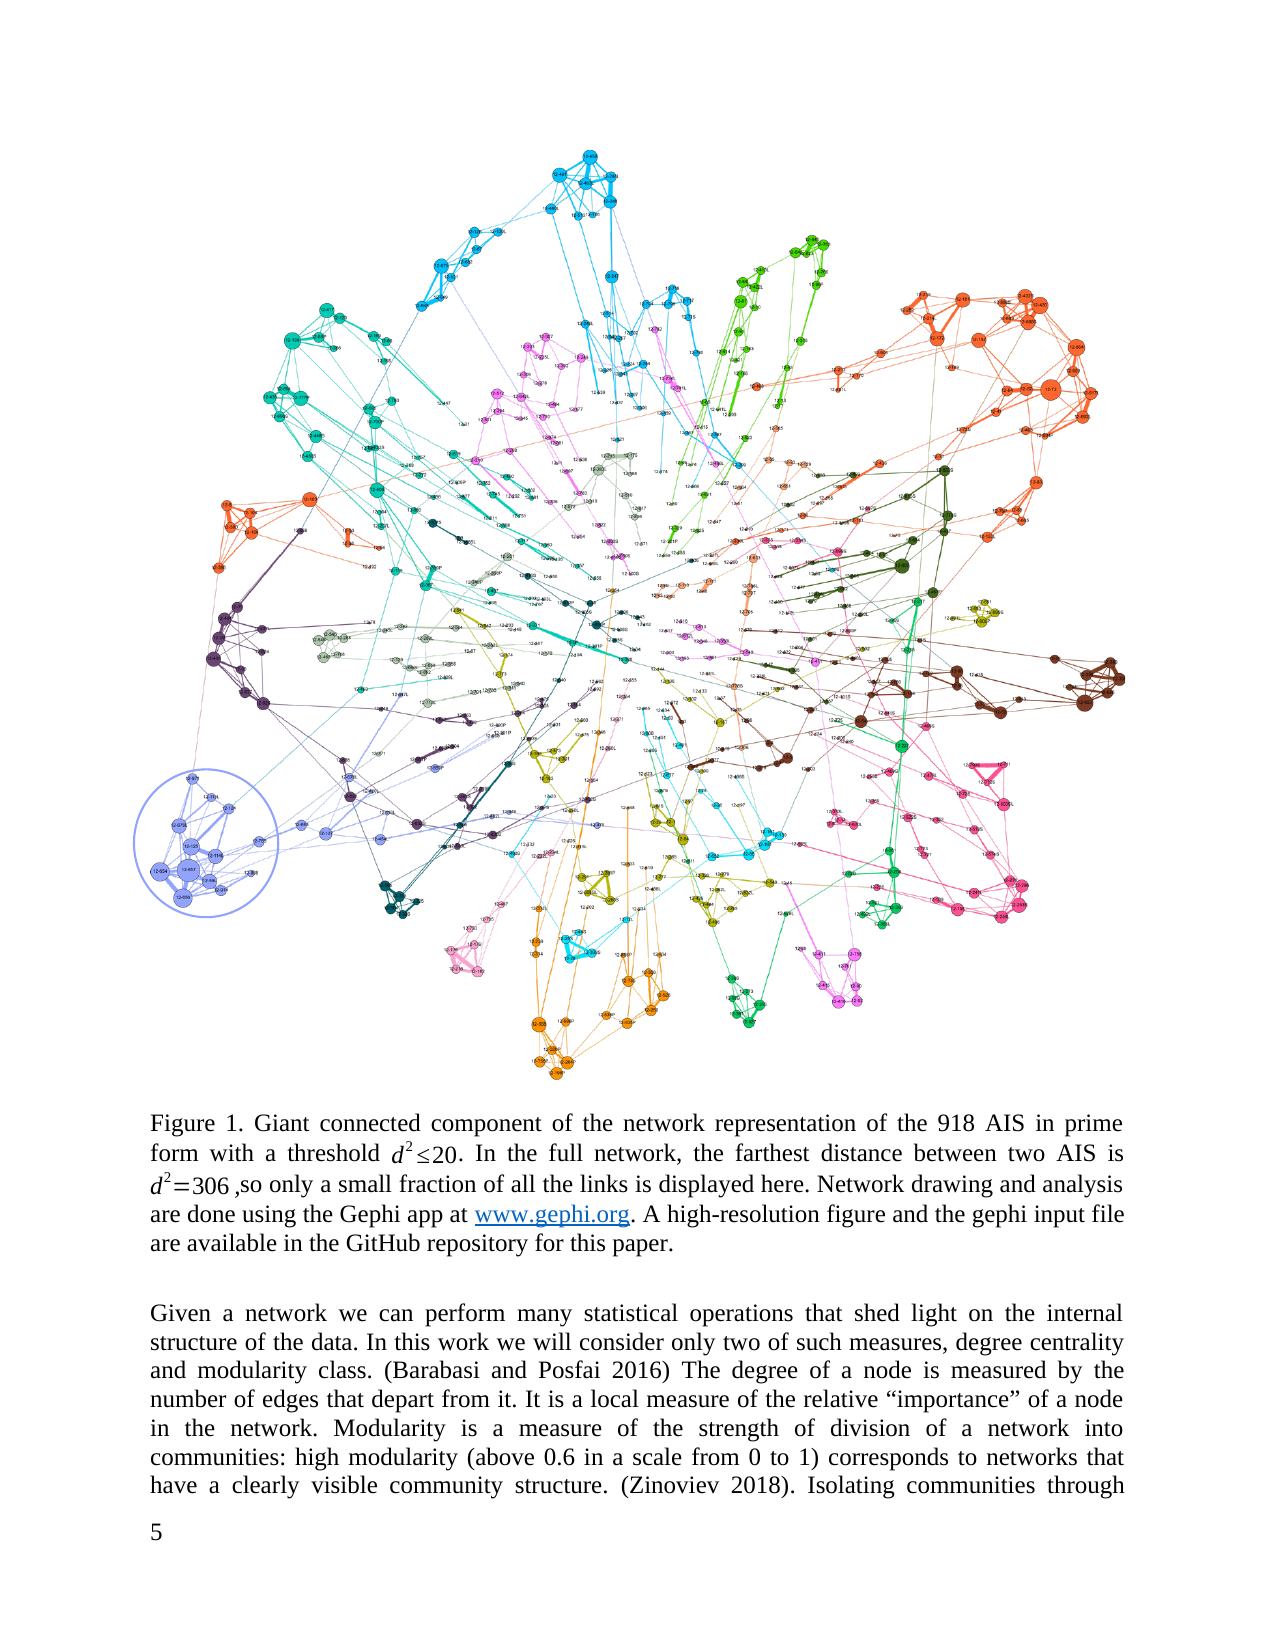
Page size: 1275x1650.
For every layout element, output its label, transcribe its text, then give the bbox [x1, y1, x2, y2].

picture [150, 150, 1125, 1080]
text Figure 1. Giant connected component of the network representation of the 918 AIS in prime form with a threshold . In the full network, the farthest distance between two AIS is so only a small fraction of all the links is displayed here. Network drawing and analysis are done using the Gephi app at www.gephi.org. A high-resolution figure and the gephi input file are available in the GitHub repository for this paper. [150, 1108, 1125, 1257]
picture [150, 771, 277, 916]
picture [592, 181, 608, 196]
